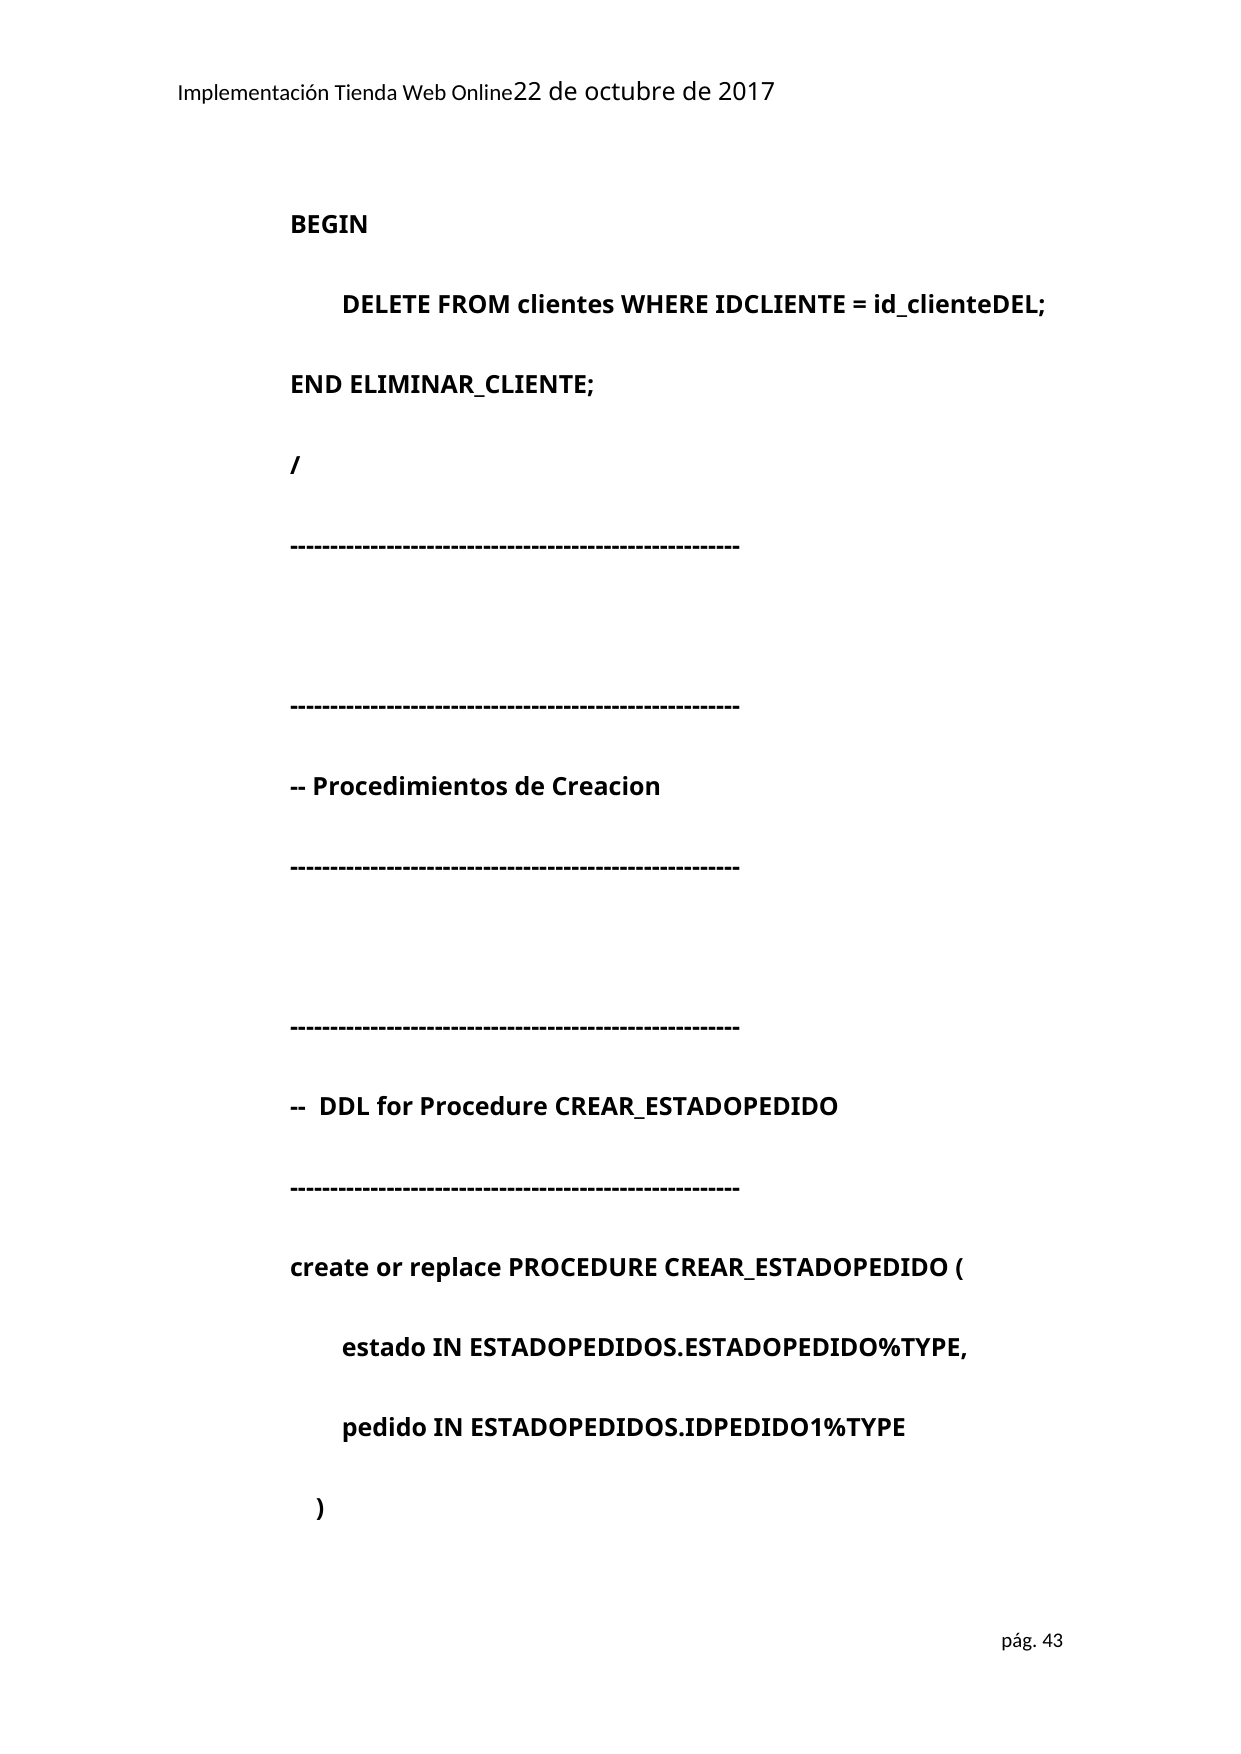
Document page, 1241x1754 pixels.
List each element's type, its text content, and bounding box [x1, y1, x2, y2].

text -------------------------------------------------------- [290, 1009, 1063, 1043]
text -------------------------------------------------------- [290, 848, 1063, 882]
text pedido IN ESTADOPEDIDOS.IDPEDIDO1%TYPE [290, 1410, 1063, 1444]
text -------------------------------------------------------- [290, 528, 1063, 562]
text estado IN ESTADOPEDIDOS.ESTADOPEDIDO%TYPE, [290, 1330, 1063, 1364]
text BEGIN [290, 207, 1063, 241]
text -------------------------------------------------------- [290, 1169, 1063, 1203]
text create or replace PROCEDURE CREAR_ESTADOPEDIDO ( [290, 1249, 1063, 1283]
text -- Procedimientos de Creacion [290, 768, 1063, 802]
text -- DDL for Procedure CREAR_ESTADOPEDIDO [290, 1089, 1063, 1123]
text DELETE FROM clientes WHERE IDCLIENTE = id_clienteDEL; [290, 287, 1063, 321]
text / [290, 447, 1063, 481]
text -------------------------------------------------------- [290, 688, 1063, 722]
text ) [290, 1490, 1063, 1524]
text END ELIMINAR_CLIENTE; [290, 367, 1063, 401]
